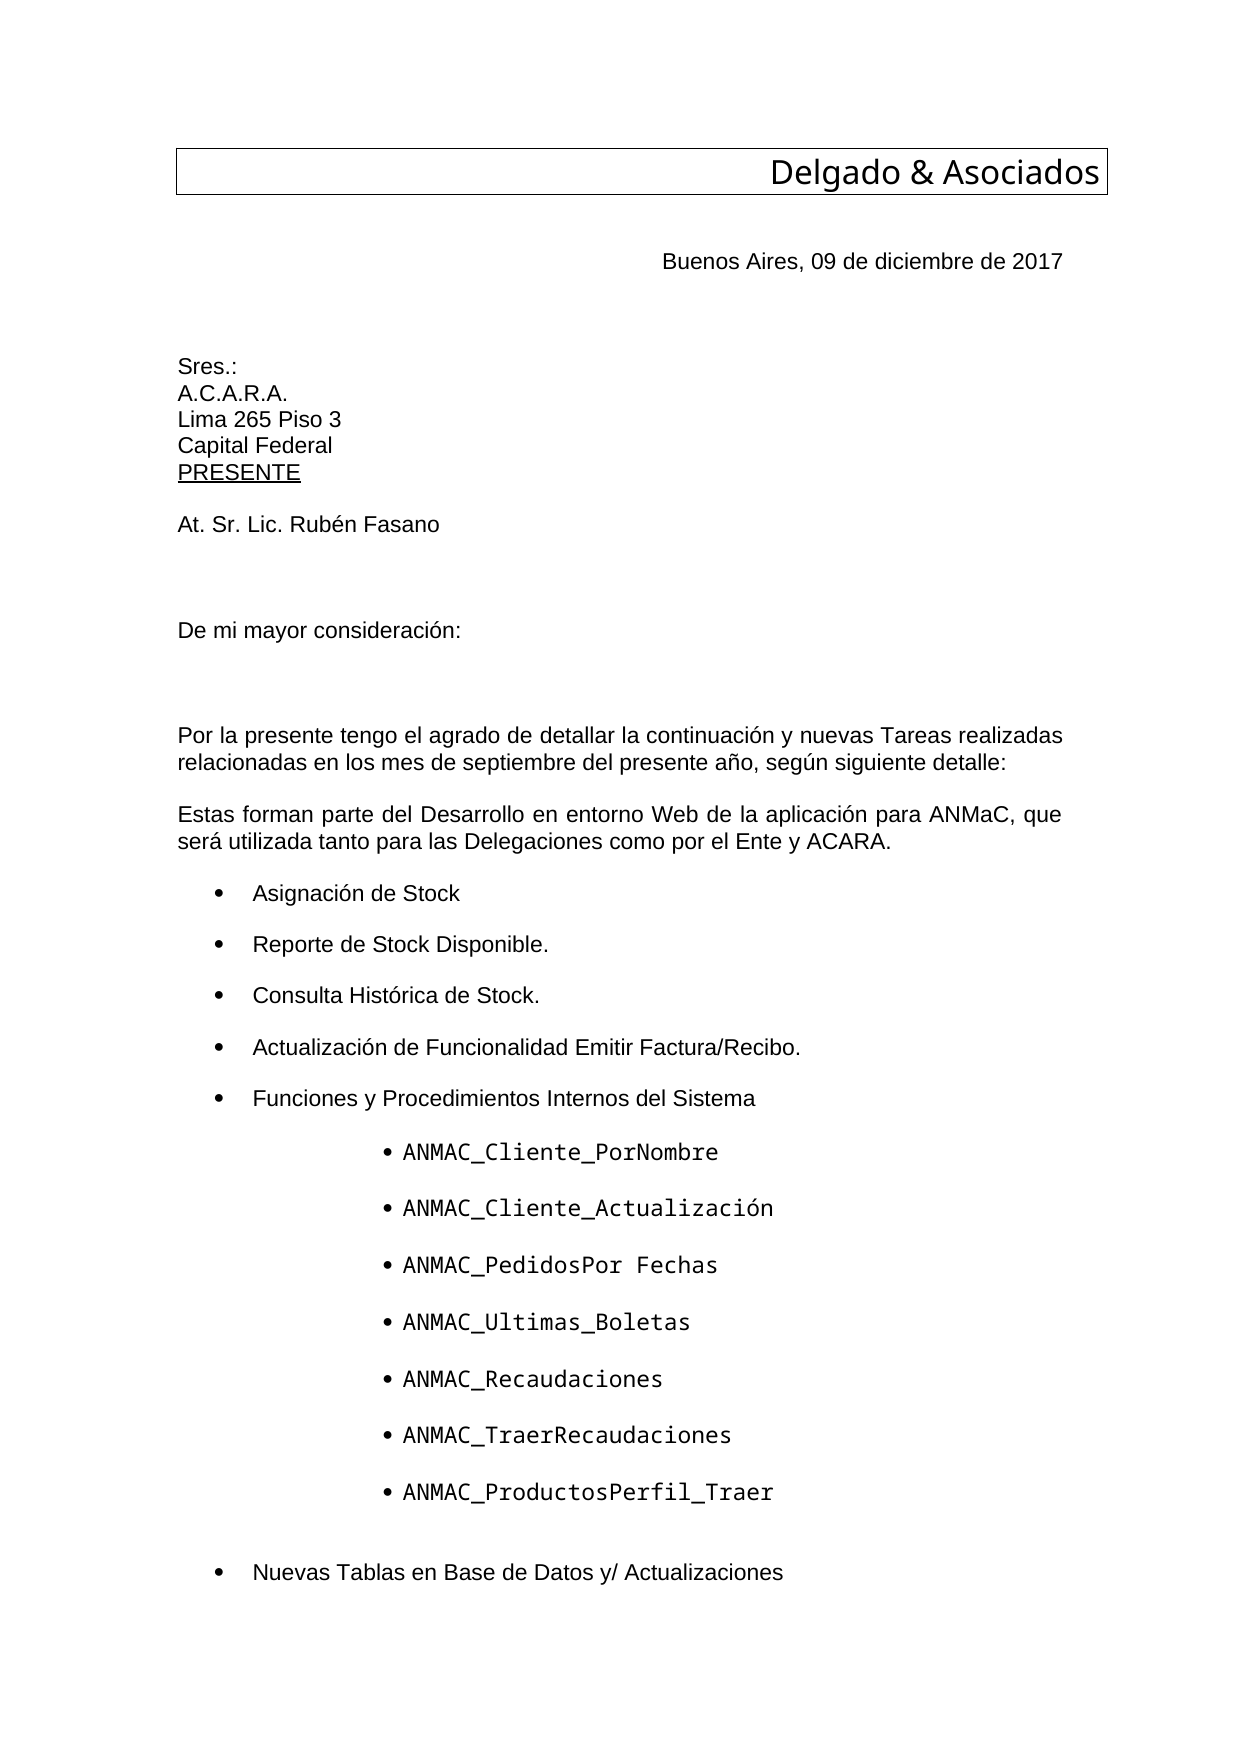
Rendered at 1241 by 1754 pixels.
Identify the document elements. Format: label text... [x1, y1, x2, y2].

list Reporte de Stock Disponible. [215, 931, 1063, 958]
list ANMAC_TraerRecaudaciones [383, 1419, 1063, 1451]
subtitle PRESENTE [177, 459, 1063, 485]
text Estas forman parte del Desarrollo en entorno Web de la aplicación para ANMaC, que será utilizada tanto para las Delegaciones como por el Ente y ACARA. [177, 801, 1063, 854]
text At. Sr. Lic. Rubén Fasano [177, 511, 1063, 538]
list ANMAC_PedidosPor Fechas [383, 1249, 1063, 1280]
list ANMAC_Ultimas_Boletas [383, 1306, 1063, 1337]
text Lima 265 Piso 3 [177, 406, 1063, 432]
text Capital Federal [177, 432, 1063, 459]
text Sres.: [177, 353, 1063, 379]
list Funciones y Procedimientos Internos del Sistema [215, 1084, 1063, 1111]
list ANMAC_Cliente_PorNombre [383, 1136, 1063, 1167]
list ANMAC_Cliente_Actualización [383, 1192, 1063, 1223]
list ANMAC_ProductosPerfil_Traer [383, 1476, 1063, 1507]
list Actualización de Funcionalidad Emitir Factura/Recibo. [215, 1033, 1063, 1060]
text Por la presente tengo el agrado de detallar la continuación y nuevas Tareas realizadas relacionadas en los mes de septiembre del presente año, según siguiente detalle: [177, 722, 1063, 775]
list Asignación de Stock [215, 880, 1063, 907]
list Consulta Histórica de Stock. [215, 982, 1063, 1009]
text Buenos Aires, 09 de diciembre de 2017 [177, 248, 1063, 274]
table_header Delgado & Asociados [177, 149, 1107, 194]
list Nuevas Tablas en Base de Datos y/ Actualizaciones [215, 1559, 1063, 1586]
text De mi mayor consideración: [177, 617, 1063, 643]
list ANMAC_Recaudaciones [383, 1363, 1063, 1394]
text A.C.A.R.A. [177, 379, 1063, 406]
